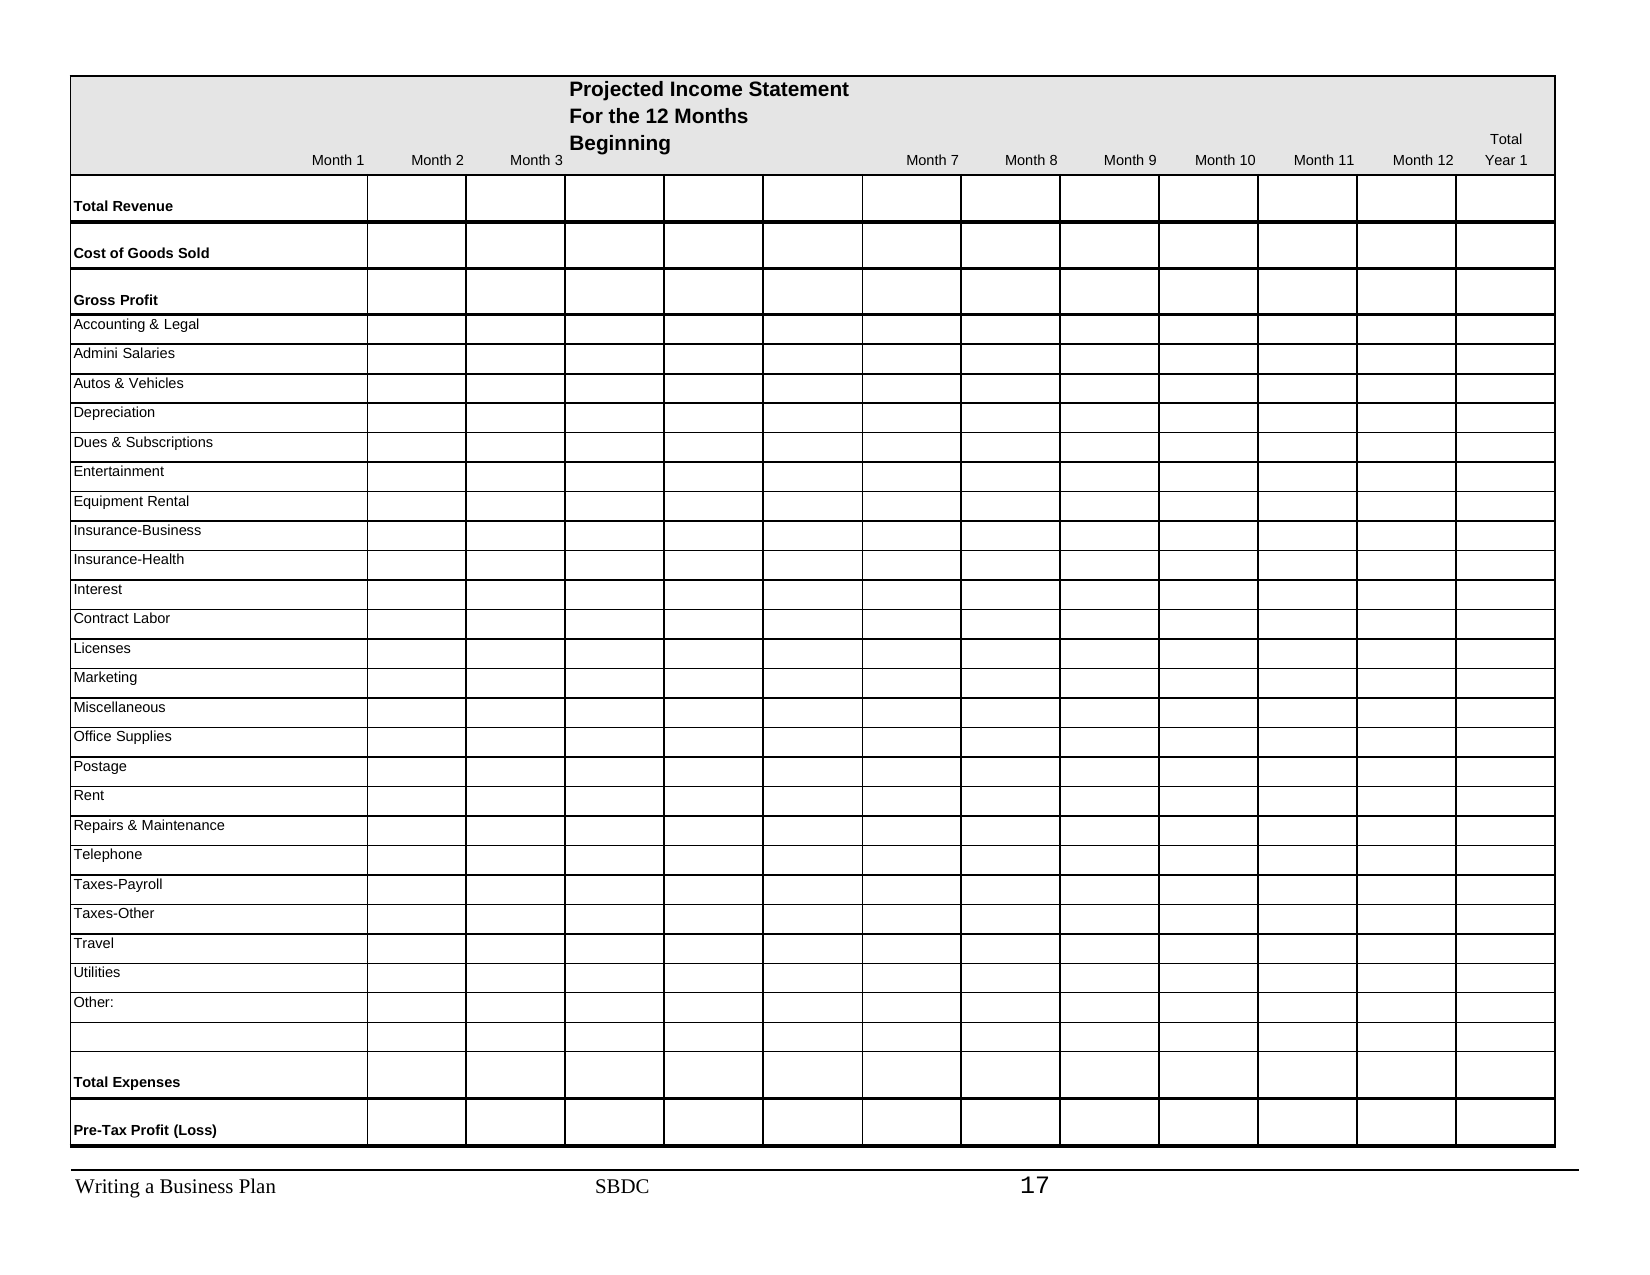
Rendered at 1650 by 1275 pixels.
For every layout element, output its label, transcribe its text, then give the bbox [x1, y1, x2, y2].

table_cell [1358, 758, 1455, 786]
table_cell [1358, 375, 1455, 402]
table_cell [566, 270, 663, 313]
table_cell [962, 669, 1059, 697]
table_cell [71, 1023, 367, 1051]
table_cell Equipment Rental [71, 492, 367, 520]
table_cell [467, 935, 564, 962]
table_cell [764, 699, 862, 727]
table_cell [962, 270, 1059, 313]
text Writing a Business Plan SBDC 17 [75, 1173, 1589, 1201]
table_cell [764, 270, 862, 313]
table_cell Entertainment [71, 463, 367, 491]
table_cell [368, 699, 465, 727]
table_cell [665, 728, 762, 756]
table_cell [962, 522, 1059, 550]
table_cell Taxes-Other [71, 905, 367, 933]
table_cell [764, 463, 862, 491]
table_cell [863, 817, 960, 844]
table_cell [467, 787, 564, 815]
table_cell [1358, 905, 1455, 933]
table_cell [1160, 993, 1257, 1021]
table_header Month 10 [1159, 77, 1258, 174]
table_cell [962, 375, 1059, 402]
table_cell [764, 993, 862, 1021]
table_cell [1160, 905, 1257, 933]
table_cell [1061, 964, 1158, 992]
table_cell [1358, 1052, 1455, 1097]
table_cell [467, 1023, 564, 1051]
table_cell [1358, 224, 1455, 267]
table_cell [1259, 404, 1356, 432]
table_cell [467, 728, 564, 756]
table_cell Marketing [71, 669, 367, 697]
table_cell Interest [71, 581, 367, 609]
table_cell [1061, 640, 1158, 668]
table_cell [1160, 463, 1257, 491]
table_cell [1160, 176, 1257, 220]
table_cell [1259, 581, 1356, 609]
table_cell Taxes-Payroll [71, 876, 367, 903]
table_cell [665, 640, 762, 668]
table_cell [368, 176, 465, 220]
table_cell [1259, 758, 1356, 786]
table_cell [863, 404, 960, 432]
table_cell Insurance-Health [71, 551, 367, 579]
table_header Projected Income Statement For the 12 Months Beginning Month 4 Month 5 Month 6 [565, 77, 862, 174]
table_cell [1358, 1100, 1455, 1144]
table_cell [962, 610, 1059, 638]
table_cell [665, 817, 762, 844]
table_cell [1457, 728, 1554, 756]
table_cell [1259, 876, 1356, 903]
table_cell [665, 404, 762, 432]
table_cell [764, 640, 862, 668]
table_cell [863, 581, 960, 609]
table_cell [1358, 876, 1455, 903]
table_cell [764, 817, 862, 844]
table_cell Other: [71, 993, 367, 1021]
table_cell [863, 964, 960, 992]
table_cell [1259, 551, 1356, 579]
table_cell [1061, 817, 1158, 844]
table_cell [1358, 581, 1455, 609]
table_cell [1061, 787, 1158, 815]
table_header Month 12 [1357, 77, 1456, 174]
table_cell [764, 964, 862, 992]
table_cell [962, 876, 1059, 903]
table_cell [467, 1052, 564, 1097]
table_cell [863, 176, 960, 220]
table_cell [665, 224, 762, 267]
table_cell [863, 728, 960, 756]
table_cell [467, 610, 564, 638]
table_cell [1358, 270, 1455, 313]
table_cell [566, 581, 663, 609]
table_cell [1259, 522, 1356, 550]
table_cell [764, 669, 862, 697]
table_cell [1160, 817, 1257, 844]
table_cell [1061, 463, 1158, 491]
table_cell [1358, 699, 1455, 727]
table_cell [764, 433, 862, 461]
table_cell [1457, 404, 1554, 432]
table_cell [1457, 1052, 1554, 1097]
table_cell [467, 375, 564, 402]
table_cell [1259, 176, 1356, 220]
table_cell [1457, 993, 1554, 1021]
table_cell [764, 1023, 862, 1051]
table_cell Travel [71, 935, 367, 962]
table_cell [863, 935, 960, 962]
table_header Total Year 1 [1456, 77, 1554, 174]
table_cell [467, 522, 564, 550]
table_cell Miscellaneous [71, 699, 367, 727]
table_cell [1358, 993, 1455, 1021]
table_cell [962, 699, 1059, 727]
table_cell [764, 224, 862, 267]
table_cell Dues & Subscriptions [71, 433, 367, 461]
table_cell [566, 817, 663, 844]
table_cell [566, 463, 663, 491]
table_cell [1457, 176, 1554, 220]
table_header Month 11 [1258, 77, 1357, 174]
table_cell [863, 224, 960, 267]
table_cell [1061, 316, 1158, 343]
table_header Month 9 [1060, 77, 1159, 174]
table_cell [863, 669, 960, 697]
table_cell [1259, 640, 1356, 668]
table_cell [566, 728, 663, 756]
table_cell [566, 876, 663, 903]
table_cell [566, 1052, 663, 1097]
table_cell [1457, 905, 1554, 933]
table_cell [665, 935, 762, 962]
table_cell [665, 905, 762, 933]
table_cell [764, 375, 862, 402]
table_cell [566, 404, 663, 432]
table_cell [863, 787, 960, 815]
table_cell [665, 993, 762, 1021]
table_cell [1160, 522, 1257, 550]
table_cell [665, 876, 762, 903]
table_cell Gross Profit [71, 270, 367, 313]
table_cell [1061, 935, 1158, 962]
table_cell [1259, 787, 1356, 815]
table_cell [566, 316, 663, 343]
table_cell [665, 787, 762, 815]
table_cell [368, 728, 465, 756]
table_cell [962, 492, 1059, 520]
table_cell [566, 787, 663, 815]
table_cell [1457, 522, 1554, 550]
table_cell [368, 270, 465, 313]
table_cell [764, 610, 862, 638]
table_cell [1160, 699, 1257, 727]
table_cell [1160, 433, 1257, 461]
table_cell [368, 1023, 465, 1051]
table_cell [467, 404, 564, 432]
table_cell [368, 581, 465, 609]
table_cell [764, 846, 862, 874]
table_cell [1061, 224, 1158, 267]
table_cell [1061, 551, 1158, 579]
table_cell [764, 551, 862, 579]
table_cell Pre-Tax Profit (Loss) [71, 1100, 367, 1144]
table_cell [566, 964, 663, 992]
table_cell [467, 993, 564, 1021]
table_cell [467, 669, 564, 697]
table_cell [1160, 345, 1257, 373]
table_cell [368, 492, 465, 520]
table_cell [665, 964, 762, 992]
table_cell [566, 610, 663, 638]
table_cell [665, 1023, 762, 1051]
table_cell [467, 224, 564, 267]
table_cell [368, 375, 465, 402]
table_cell [1160, 375, 1257, 402]
table_cell [467, 270, 564, 313]
table_cell Insurance-Business [71, 522, 367, 550]
table_cell [1259, 846, 1356, 874]
table_cell [1358, 1023, 1455, 1051]
table_cell [863, 1023, 960, 1051]
table_cell [368, 876, 465, 903]
table_cell [962, 846, 1059, 874]
table_cell [962, 433, 1059, 461]
table_cell [1457, 345, 1554, 373]
table_cell [1061, 176, 1158, 220]
table_cell [1160, 1052, 1257, 1097]
table_cell [368, 551, 465, 579]
table_cell [1457, 270, 1554, 313]
table_cell [863, 522, 960, 550]
table_cell [764, 1052, 862, 1097]
table_cell [1160, 1100, 1257, 1144]
table_cell Office Supplies [71, 728, 367, 756]
table_cell [962, 640, 1059, 668]
table_cell [566, 1100, 663, 1144]
table_cell [566, 345, 663, 373]
table_cell [1457, 492, 1554, 520]
table_cell [368, 758, 465, 786]
table_cell [962, 551, 1059, 579]
table_cell [1358, 640, 1455, 668]
table_cell [665, 699, 762, 727]
table_cell Total Expenses [71, 1052, 367, 1097]
table_cell [1160, 876, 1257, 903]
table_cell [1160, 964, 1257, 992]
table_cell Utilities [71, 964, 367, 992]
table_cell [467, 876, 564, 903]
table_cell [1457, 610, 1554, 638]
table_cell [1160, 551, 1257, 579]
table_cell [1160, 935, 1257, 962]
table_cell [368, 1100, 465, 1144]
table_cell [566, 758, 663, 786]
table_cell Cost of Goods Sold [71, 224, 367, 267]
table_cell [1160, 404, 1257, 432]
table_cell [1358, 176, 1455, 220]
table_cell [764, 876, 862, 903]
table_cell [368, 463, 465, 491]
table_cell [1259, 463, 1356, 491]
table_cell [467, 581, 564, 609]
table_cell [368, 610, 465, 638]
table_cell [1259, 433, 1356, 461]
table_cell [863, 270, 960, 313]
table_cell [1358, 787, 1455, 815]
table_cell [962, 176, 1059, 220]
table_cell [1160, 224, 1257, 267]
table_header Month 8 [961, 77, 1060, 174]
table_cell [665, 492, 762, 520]
table_cell [764, 905, 862, 933]
table_cell [863, 758, 960, 786]
table_cell [368, 433, 465, 461]
table_cell [1160, 270, 1257, 313]
table_cell [566, 224, 663, 267]
table_cell [1358, 492, 1455, 520]
table_cell [1259, 699, 1356, 727]
table_cell [566, 522, 663, 550]
table_cell [1061, 758, 1158, 786]
table_cell [1457, 1023, 1554, 1051]
table_cell [368, 640, 465, 668]
table_cell [467, 551, 564, 579]
table_cell Postage [71, 758, 367, 786]
table_cell [1259, 1052, 1356, 1097]
table_cell [1358, 669, 1455, 697]
table_cell Contract Labor [71, 610, 367, 638]
table_cell [467, 964, 564, 992]
table_cell [764, 787, 862, 815]
table_cell [962, 964, 1059, 992]
table_cell [1457, 551, 1554, 579]
table_header Month 2 [367, 77, 466, 174]
table_cell [1061, 993, 1158, 1021]
table_cell [1259, 270, 1356, 313]
table_cell [863, 640, 960, 668]
table_cell [665, 463, 762, 491]
table_cell [566, 669, 663, 697]
table_cell [962, 404, 1059, 432]
table_cell [863, 551, 960, 579]
table_cell [962, 463, 1059, 491]
table_cell [1457, 935, 1554, 962]
table_cell [665, 433, 762, 461]
table_cell [863, 375, 960, 402]
table_cell [368, 787, 465, 815]
table_cell [368, 522, 465, 550]
table_cell [368, 345, 465, 373]
table_cell [962, 993, 1059, 1021]
table_cell [1259, 964, 1356, 992]
table_cell [764, 728, 862, 756]
table_cell [1061, 905, 1158, 933]
table_cell Licenses [71, 640, 367, 668]
table_cell [566, 699, 663, 727]
table_cell [962, 758, 1059, 786]
table_cell [1061, 876, 1158, 903]
table_cell [1061, 669, 1158, 697]
table_cell [863, 1052, 960, 1097]
table_cell [1061, 728, 1158, 756]
table_cell Accounting & Legal [71, 316, 367, 343]
table_cell [1061, 492, 1158, 520]
table_cell [863, 993, 960, 1021]
table_cell [467, 492, 564, 520]
table_cell [1061, 433, 1158, 461]
table_cell [1457, 758, 1554, 786]
table_cell Admini Salaries [71, 345, 367, 373]
table_header Month 7 [862, 77, 961, 174]
table_cell [1358, 551, 1455, 579]
table_cell [368, 817, 465, 844]
table_cell [665, 375, 762, 402]
table_cell [1457, 846, 1554, 874]
table_cell [665, 176, 762, 220]
table_cell [1457, 964, 1554, 992]
table_cell [1160, 669, 1257, 697]
table_cell [368, 316, 465, 343]
table_cell [1457, 876, 1554, 903]
table_cell [863, 905, 960, 933]
table_cell [1358, 935, 1455, 962]
table_cell [467, 316, 564, 343]
table_cell [1160, 1023, 1257, 1051]
table_cell [467, 1100, 564, 1144]
table_cell [764, 581, 862, 609]
table_cell [1259, 993, 1356, 1021]
table_cell [1259, 905, 1356, 933]
table_cell [1259, 669, 1356, 697]
table_cell [1061, 1100, 1158, 1144]
table_cell Total Revenue [71, 176, 367, 220]
table_cell [1259, 1100, 1356, 1144]
table_cell [566, 551, 663, 579]
table_cell [1457, 224, 1554, 267]
table_cell [1259, 345, 1356, 373]
table_cell [467, 699, 564, 727]
table_cell [566, 846, 663, 874]
table_cell Rent [71, 787, 367, 815]
table_cell [1259, 935, 1356, 962]
table_cell [1259, 492, 1356, 520]
table_cell [1259, 1023, 1356, 1051]
table_cell [1358, 610, 1455, 638]
table_cell [1358, 522, 1455, 550]
table_cell [368, 404, 465, 432]
table_cell [1457, 787, 1554, 815]
table_cell [764, 316, 862, 343]
table_cell [1457, 463, 1554, 491]
table_cell [665, 581, 762, 609]
table_cell [1358, 846, 1455, 874]
table_cell [962, 316, 1059, 343]
table_cell [665, 345, 762, 373]
table_cell [1061, 345, 1158, 373]
table_cell [665, 551, 762, 579]
table_cell [665, 758, 762, 786]
table_cell [665, 270, 762, 313]
table_cell [467, 176, 564, 220]
table_cell [467, 433, 564, 461]
table_cell [1160, 581, 1257, 609]
table_cell [962, 787, 1059, 815]
table_cell [1259, 728, 1356, 756]
table_cell [764, 176, 862, 220]
table_cell [1457, 669, 1554, 697]
table_cell [1358, 817, 1455, 844]
table_cell [962, 728, 1059, 756]
table_cell [566, 640, 663, 668]
table_cell [665, 1052, 762, 1097]
table_cell [764, 345, 862, 373]
table_cell [1259, 817, 1356, 844]
table_cell [1061, 1052, 1158, 1097]
table_cell [764, 492, 862, 520]
table_cell [368, 905, 465, 933]
table_cell [566, 492, 663, 520]
table_header Month 1 [71, 77, 367, 174]
table_cell [764, 1100, 862, 1144]
table_cell [368, 846, 465, 874]
table_cell [665, 522, 762, 550]
table_cell [1160, 728, 1257, 756]
table_cell [764, 935, 862, 962]
table_cell [368, 964, 465, 992]
table_cell [1358, 316, 1455, 343]
table_cell [467, 905, 564, 933]
table_cell [467, 846, 564, 874]
table_cell Autos & Vehicles [71, 375, 367, 402]
table_cell [1061, 522, 1158, 550]
table_cell [1160, 492, 1257, 520]
table_cell [467, 640, 564, 668]
table_cell [467, 345, 564, 373]
table_cell [1160, 316, 1257, 343]
table_cell [764, 758, 862, 786]
table_cell [1457, 316, 1554, 343]
table_cell [665, 316, 762, 343]
table_cell [1457, 640, 1554, 668]
table_cell [962, 905, 1059, 933]
table_cell [1358, 463, 1455, 491]
table_cell [467, 817, 564, 844]
table_cell [1061, 270, 1158, 313]
table_cell [863, 463, 960, 491]
table_cell [962, 581, 1059, 609]
table_cell [1457, 1100, 1554, 1144]
table_cell [665, 1100, 762, 1144]
table_cell [1061, 610, 1158, 638]
table_cell [1061, 581, 1158, 609]
table_cell [566, 905, 663, 933]
table_cell [863, 846, 960, 874]
table_cell [1259, 610, 1356, 638]
table_cell [1160, 787, 1257, 815]
table_cell [1259, 375, 1356, 402]
table_cell [1457, 375, 1554, 402]
table_cell [566, 375, 663, 402]
table_cell [1160, 610, 1257, 638]
table_cell [1358, 345, 1455, 373]
table_cell [1160, 640, 1257, 668]
table_cell [368, 1052, 465, 1097]
table_cell [962, 224, 1059, 267]
table_cell Telephone [71, 846, 367, 874]
table_cell [764, 522, 862, 550]
table_cell [962, 817, 1059, 844]
table_cell [665, 610, 762, 638]
table_cell [1457, 581, 1554, 609]
table_cell [863, 492, 960, 520]
table_cell [863, 610, 960, 638]
table_cell [368, 935, 465, 962]
table_cell [1160, 846, 1257, 874]
table_cell [962, 1023, 1059, 1051]
table_cell [1061, 1023, 1158, 1051]
table_header Month 3 [466, 77, 565, 174]
table_cell [1358, 433, 1455, 461]
table_cell [1358, 964, 1455, 992]
table_cell [467, 758, 564, 786]
table_cell [368, 993, 465, 1021]
table_cell [665, 669, 762, 697]
table_cell [962, 935, 1059, 962]
table_cell [566, 176, 663, 220]
table_cell [1259, 316, 1356, 343]
table_cell [1061, 699, 1158, 727]
table_cell [467, 463, 564, 491]
table_cell [665, 846, 762, 874]
table_cell [1061, 375, 1158, 402]
table_cell [566, 935, 663, 962]
table_cell [764, 404, 862, 432]
table_cell [566, 993, 663, 1021]
table_cell [962, 1052, 1059, 1097]
table_cell [863, 433, 960, 461]
table_cell [1259, 224, 1356, 267]
table_cell [863, 876, 960, 903]
table_cell [863, 699, 960, 727]
table_cell Depreciation [71, 404, 367, 432]
table_cell [566, 433, 663, 461]
table_cell [368, 669, 465, 697]
table_cell [863, 316, 960, 343]
table_cell [1358, 728, 1455, 756]
table_cell [962, 345, 1059, 373]
table_cell [962, 1100, 1059, 1144]
table_cell [863, 345, 960, 373]
table_cell Repairs & Maintenance [71, 817, 367, 844]
table_cell [1457, 433, 1554, 461]
table_cell [1061, 404, 1158, 432]
table_cell [1061, 846, 1158, 874]
table_cell [368, 224, 465, 267]
table_cell [1457, 699, 1554, 727]
table_cell [863, 1100, 960, 1144]
table_cell [1358, 404, 1455, 432]
table_cell [1160, 758, 1257, 786]
table_cell [566, 1023, 663, 1051]
table_cell [1457, 817, 1554, 844]
